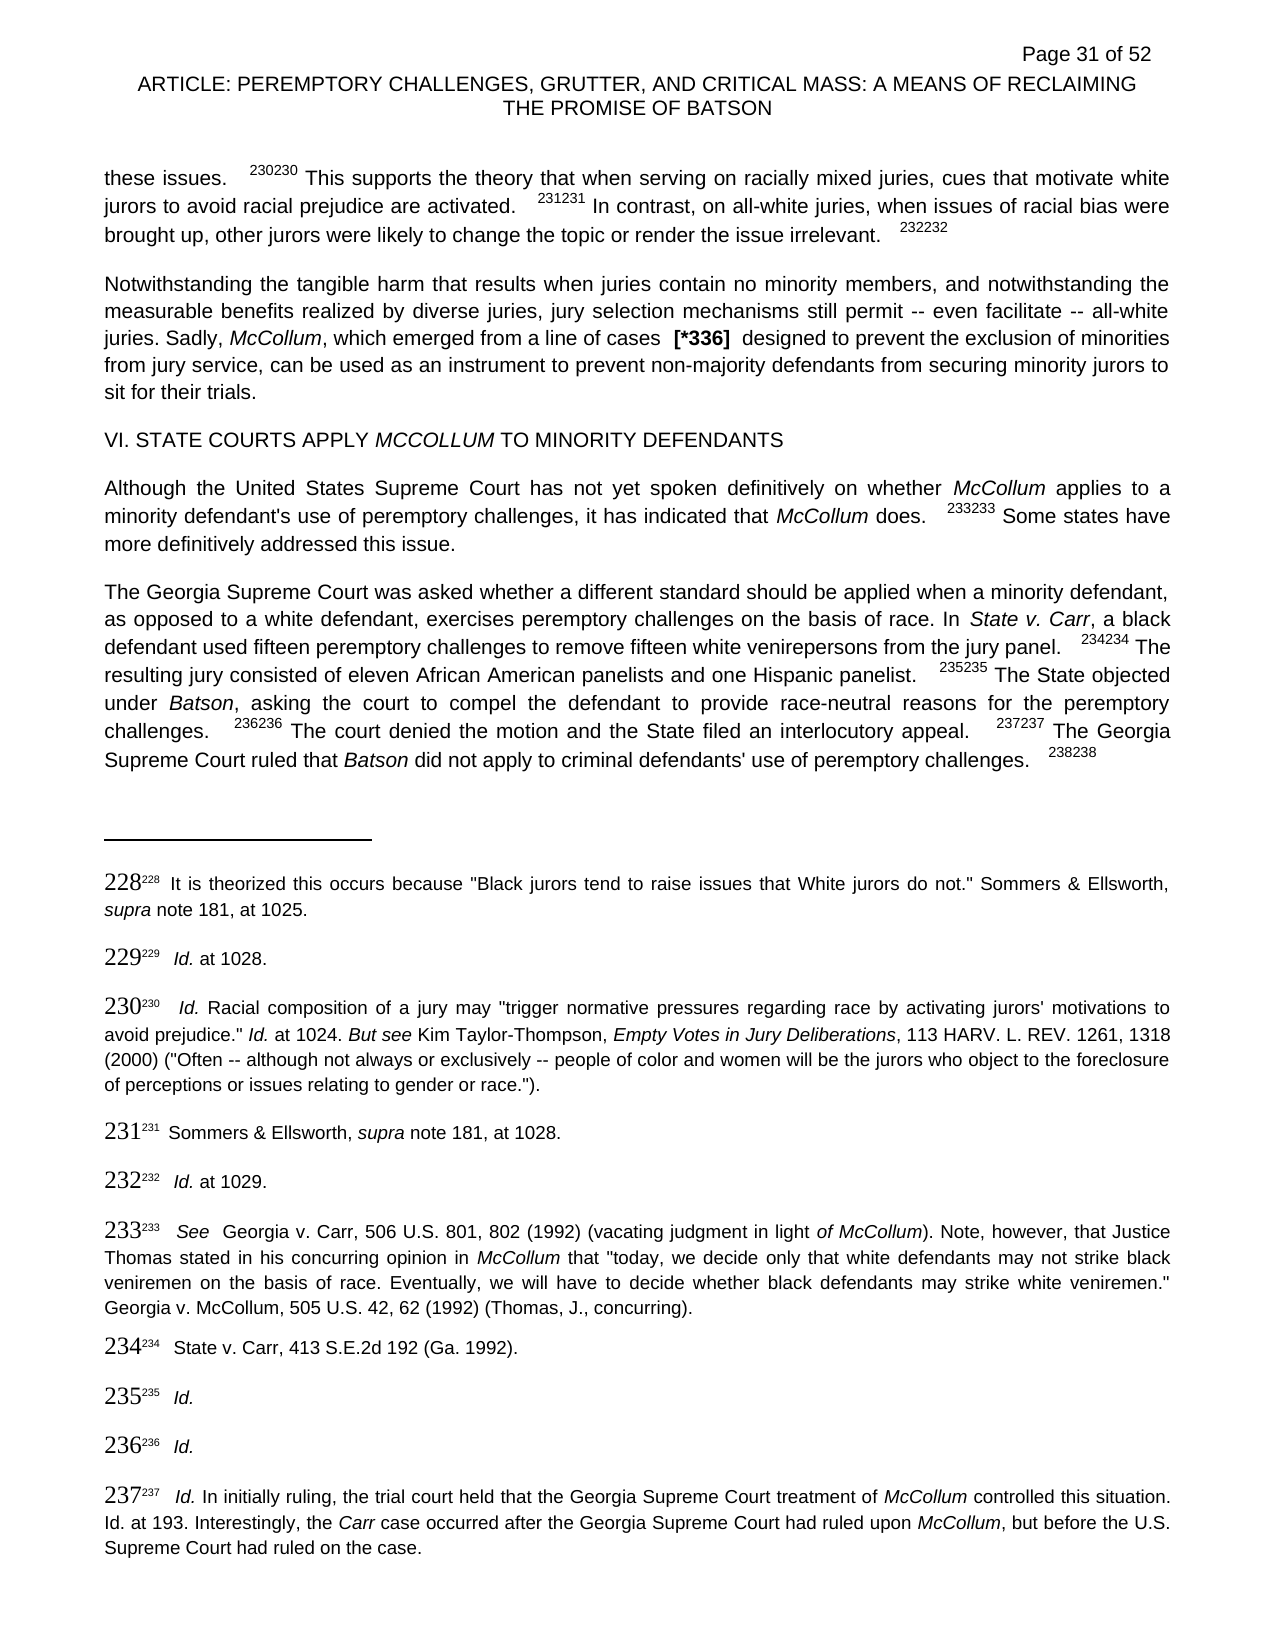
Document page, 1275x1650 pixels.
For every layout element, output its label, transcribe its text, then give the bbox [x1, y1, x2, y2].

text Notwithstanding the tangible harm that results when juries contain no minority members, and notwithstanding the measurable benefits realized by diverse juries, jury selection mechanisms still permit -- even facilitate -- all-white juries. Sadly, McCollum, which emerged from a line of cases [*336] designed to prevent the exclusion of minorities from jury service, can be used as an instrument to prevent non-majority defendants from securing minority jurors to sit for their trials. [104, 268, 1171, 404]
text In addition to documenting the impact that race has on jury verdicts, social science studies also demonstrate that ethnically diverse juries exchange information differently than homogeneous juries. Jurors of different races have different "personal experiences, social perspectives, and concrete knowledge." 225 Therefore, heterogeneous juries have the benefit of broader viewpoints and more interpretations than homogenous juries. 226 In much the same way that diverse work groups demonstrate superior ideas and decision-making capabilities over non-diverse groups, 227 diverse juries exhibit decision-making benefits. For example, they cover a wider range of information, 228 "deliberate longer, discuss more case facts, and bring up more questions about" evidence missing from trials. 229 Diverse juries also demonstrate a greater likelihood to discuss issues of race such as racial profiling. Significantly, the white members of mixed juries were the people who more often than not raised these issues. 230 This supports the theory that when serving on racially mixed juries, cues that motivate white jurors to avoid racial prejudice are activated. 231 In contrast, on all-white juries, when issues of racial bias were brought up, other jurors were likely to change the topic or render the issue irrelevant. 232 [104, 161, 1171, 248]
text The Georgia Supreme Court was asked whether a different standard should be applied when a minority defendant, as opposed to a white defendant, exercises peremptory challenges on the basis of race. In State v. Carr, a black defendant used fifteen peremptory challenges to remove fifteen white venirepersons from the jury panel. 234 The resulting jury consisted of eleven African American panelists and one Hispanic panelist. 235 The State objected under Batson, asking the court to compel the defendant to provide race-neutral reasons for the peremptory challenges. 236 The court denied the motion and the State filed an interlocutory appeal. 237 The Georgia Supreme Court ruled that Batson did not apply to criminal defendants' use of peremptory challenges. 238 [104, 576, 1171, 773]
text Although the United States Supreme Court has not yet spoken definitively on whether McCollum applies to a minority defendant's use of peremptory challenges, it has indicated that McCollum does. 233 Some states have more definitively addressed this issue. [104, 473, 1171, 556]
text VI. STATE COURTS APPLY MCCOLLUM TO MINORITY DEFENDANTS [104, 425, 1171, 452]
